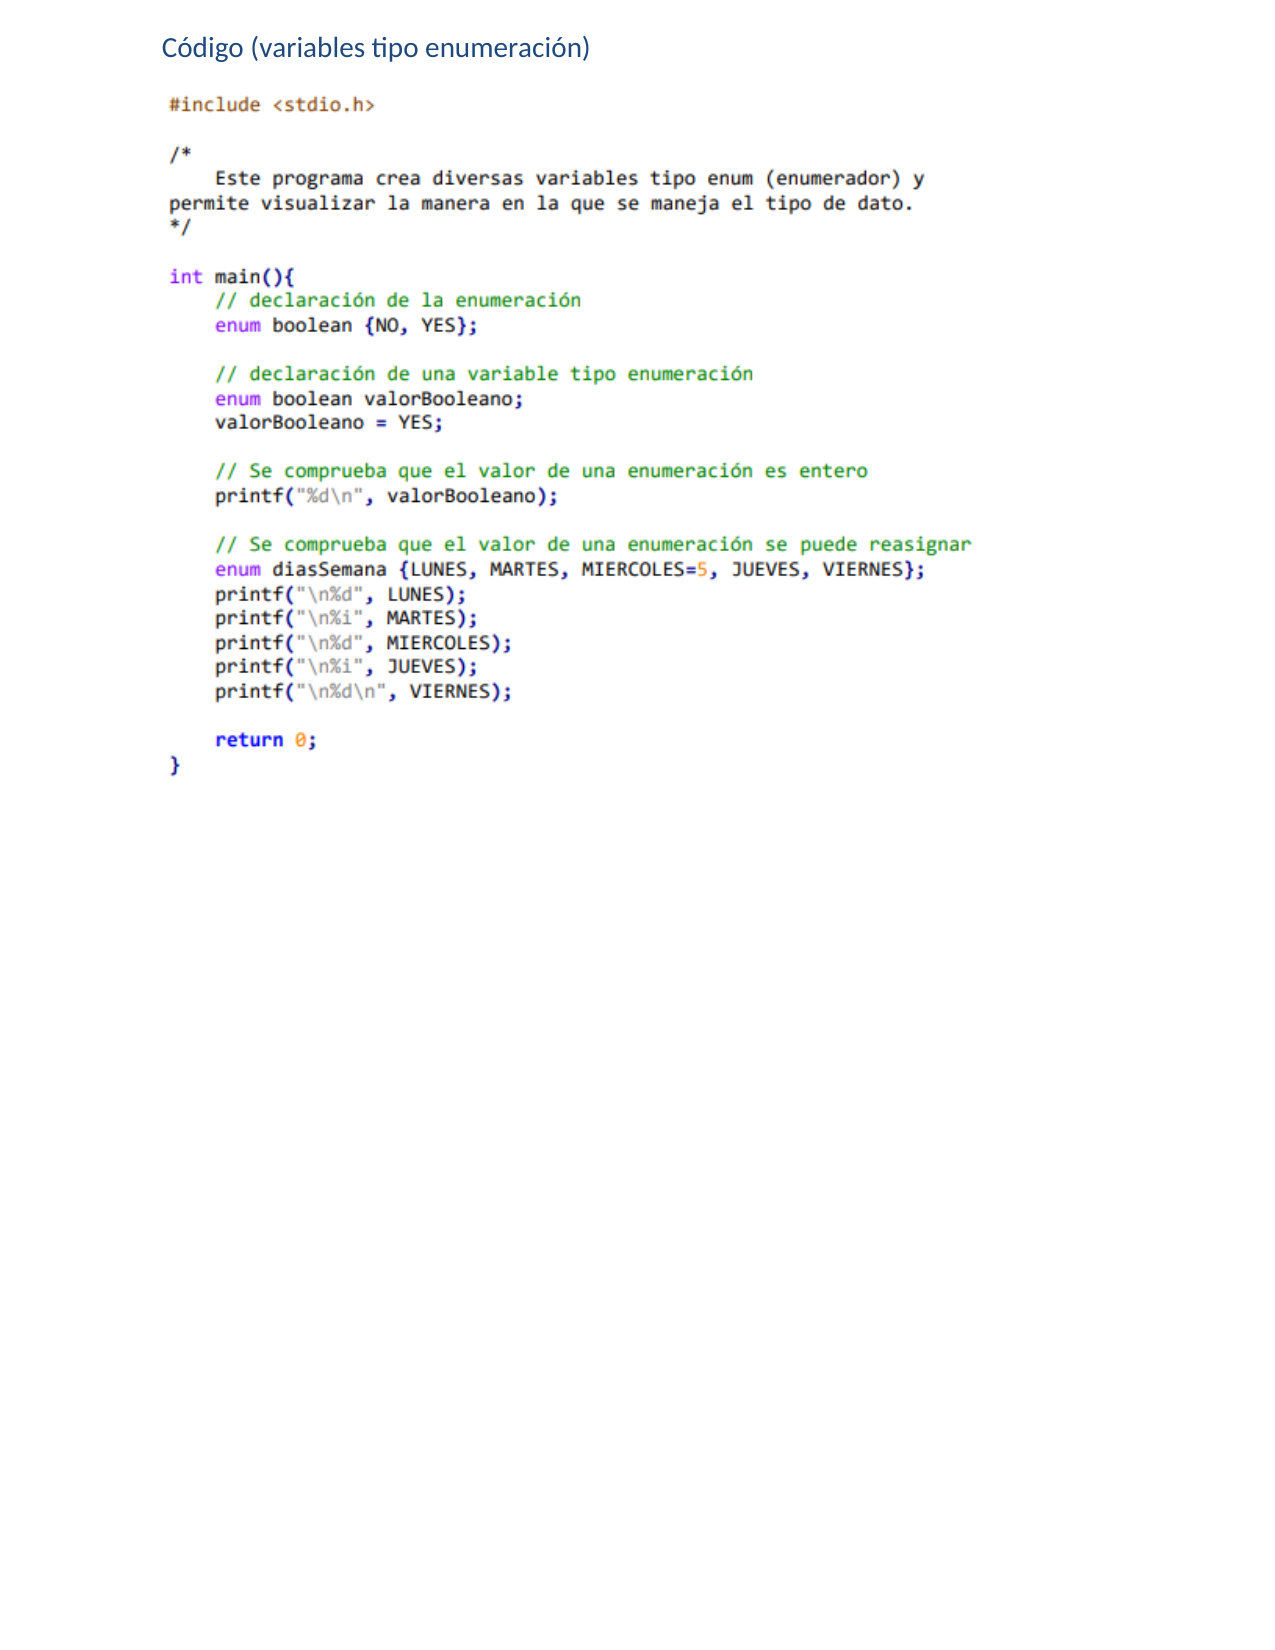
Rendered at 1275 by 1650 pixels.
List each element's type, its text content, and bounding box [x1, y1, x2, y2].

picture [161, 91, 998, 781]
text Código (variables tipo enumeración) [162, 29, 1202, 65]
